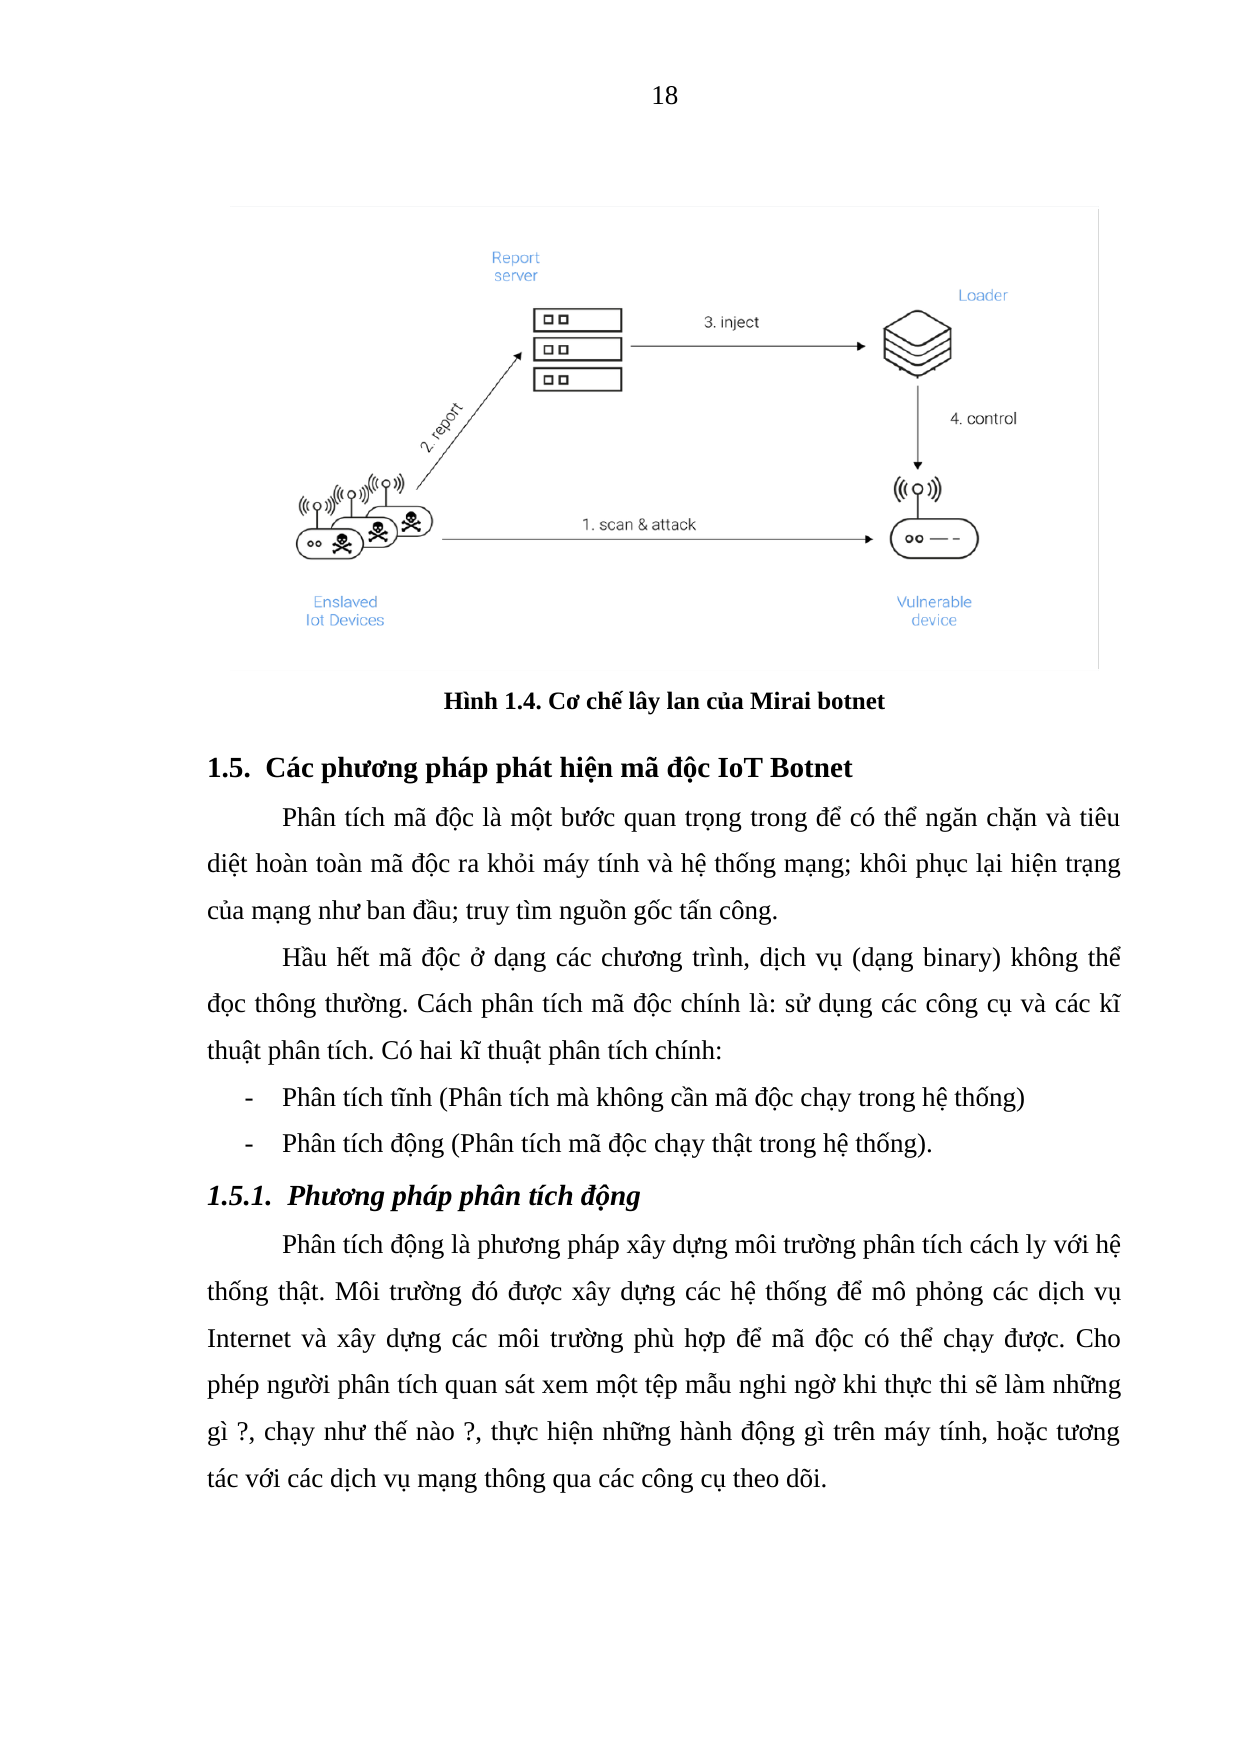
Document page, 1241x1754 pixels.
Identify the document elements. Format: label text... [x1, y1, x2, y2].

text Hầu hết mã độc ở dạng các chương trình, dịch vụ (dạng binary) không thể đọc thông thường. Cách phân tích mã độc chính là: sử dụng các công cụ và các kĩ thuật phân tích. Có hai kĩ thuật phân tích chính: [207, 941, 1122, 1065]
subtitle Các phương pháp phát hiện mã độc IoT Botnet [207, 750, 1122, 784]
list Phân tích tĩnh (Phân tích mà không cần mã độc chạy trong hệ thống) [244, 1081, 1122, 1112]
text Phân tích động là phương pháp xây dựng môi trường phân tích cách ly với hệ thống thật. Môi trường đó được xây dựng các hệ thống để mô phỏng các dịch vụ Internet và xây dựng các môi trường phù hợp để mã độc có thể chạy được. Cho phép người phân tích quan sát xem một tệp mẫu nghi ngờ khi thực thi sẽ làm những gì ?, chạy như thế nào ?, thực hiện những hành động gì trên máy tính, hoặc tương tác với các dịch vụ mạng thông qua các công cụ theo dõi. [207, 1228, 1122, 1493]
subtitle Phương pháp phân tích động [207, 1178, 1122, 1212]
text Hình 1.4. Cơ chế lây lan của Mirai botnet [207, 686, 1122, 715]
list Phân tích động (Phân tích mã độc chạy thật trong hệ thống). [244, 1127, 1122, 1158]
picture [230, 206, 1099, 671]
text Phân tích mã độc là một bước quan trọng trong để có thể ngăn chặn và tiêu diệt hoàn toàn mã độc ra khỏi máy tính và hệ thống mạng; khôi phục lại hiện trạng của mạng như ban đầu; truy tìm nguồn gốc tấn công. [207, 801, 1122, 925]
